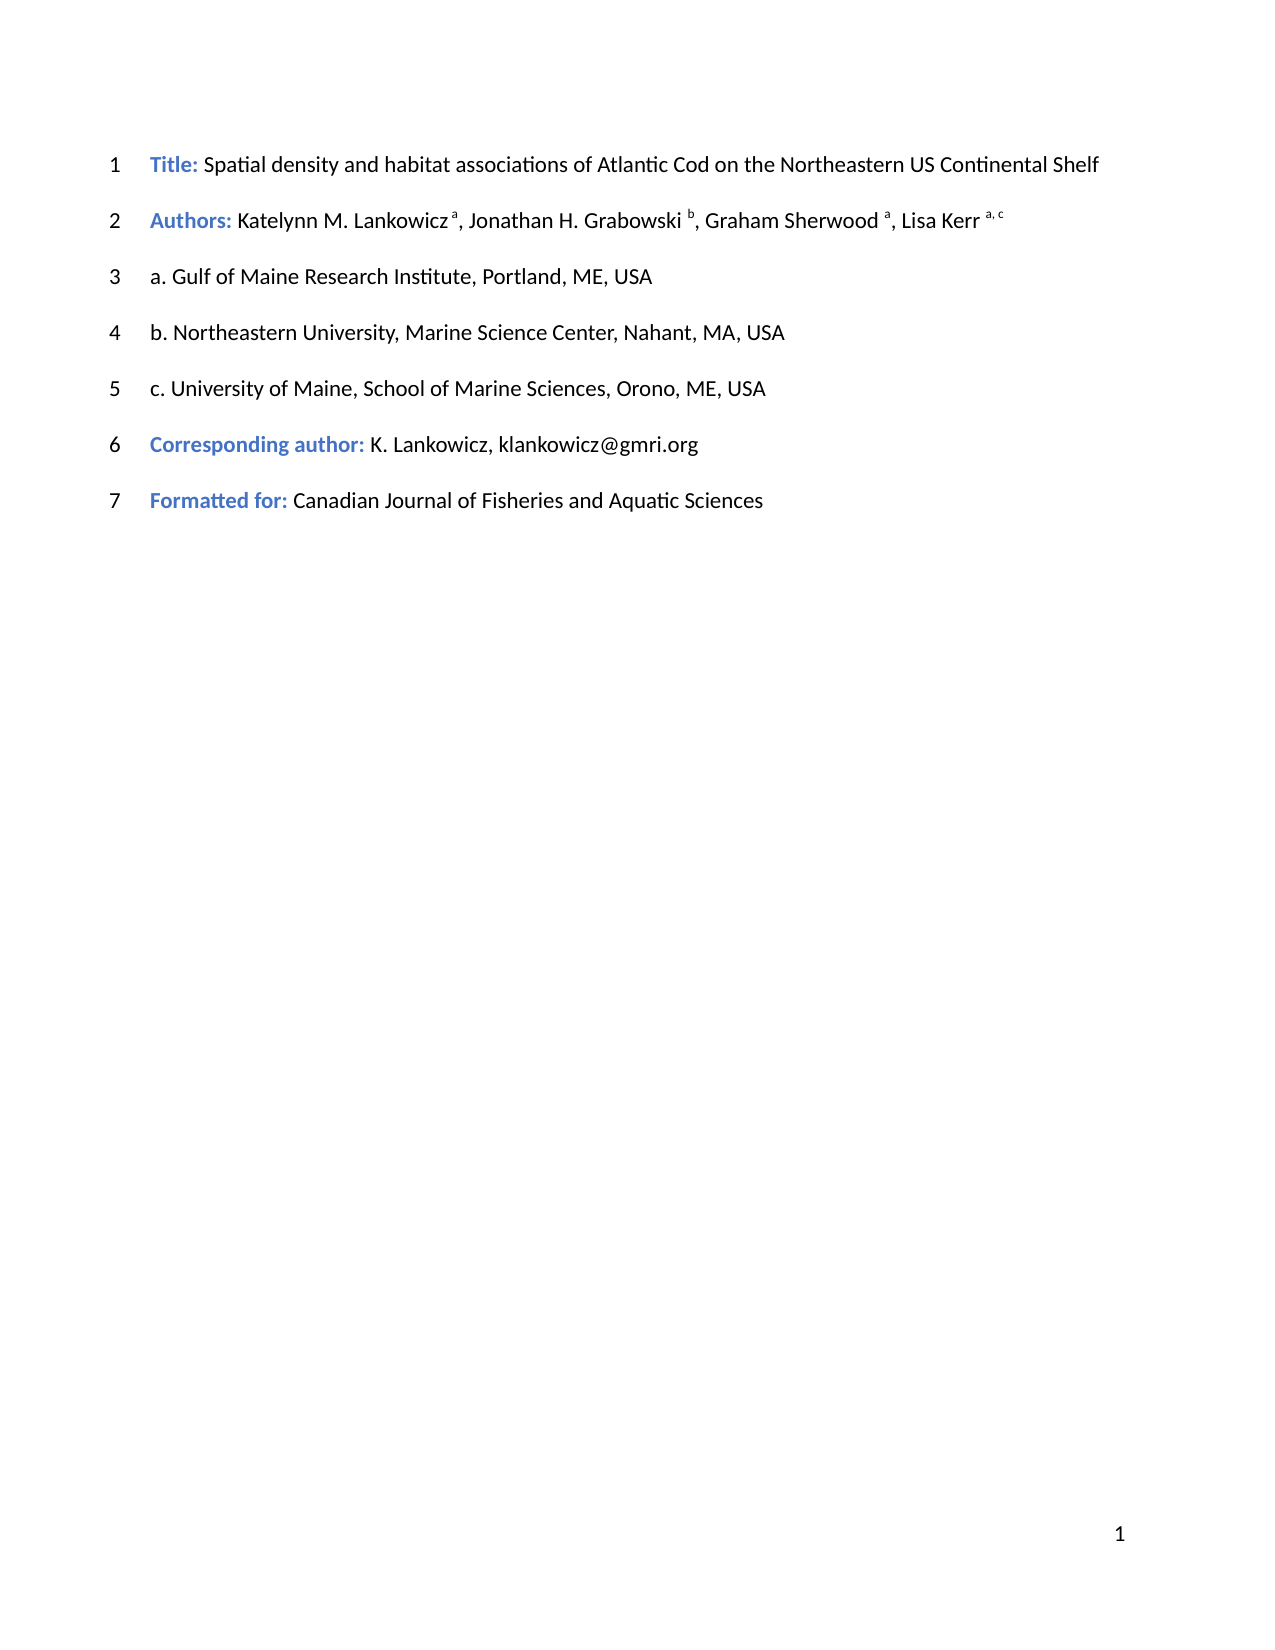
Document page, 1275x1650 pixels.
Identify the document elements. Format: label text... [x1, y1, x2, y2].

text b. Northeastern University, Marine Science Center, Nahant, MA, USA [150, 318, 1125, 346]
text Authors: Katelynn M. Lankowicz a, Jonathan H. Grabowski b, Graham Sherwood a, Lisa Kerr a, c [150, 206, 1125, 234]
text c. University of Maine, School of Marine Sciences, Orono, ME, USA [150, 374, 1125, 402]
text a. Gulf of Maine Research Institute, Portland, ME, USA [150, 262, 1125, 290]
text Title: Spatial density and habitat associations of Atlantic Cod on the Northeastern US Continental Shelf [150, 150, 1125, 178]
text Formatted for: Canadian Journal of Fisheries and Aquatic Sciences [150, 486, 1125, 514]
text Corresponding author: K. Lankowicz, klankowicz@gmri.org [150, 430, 1125, 458]
